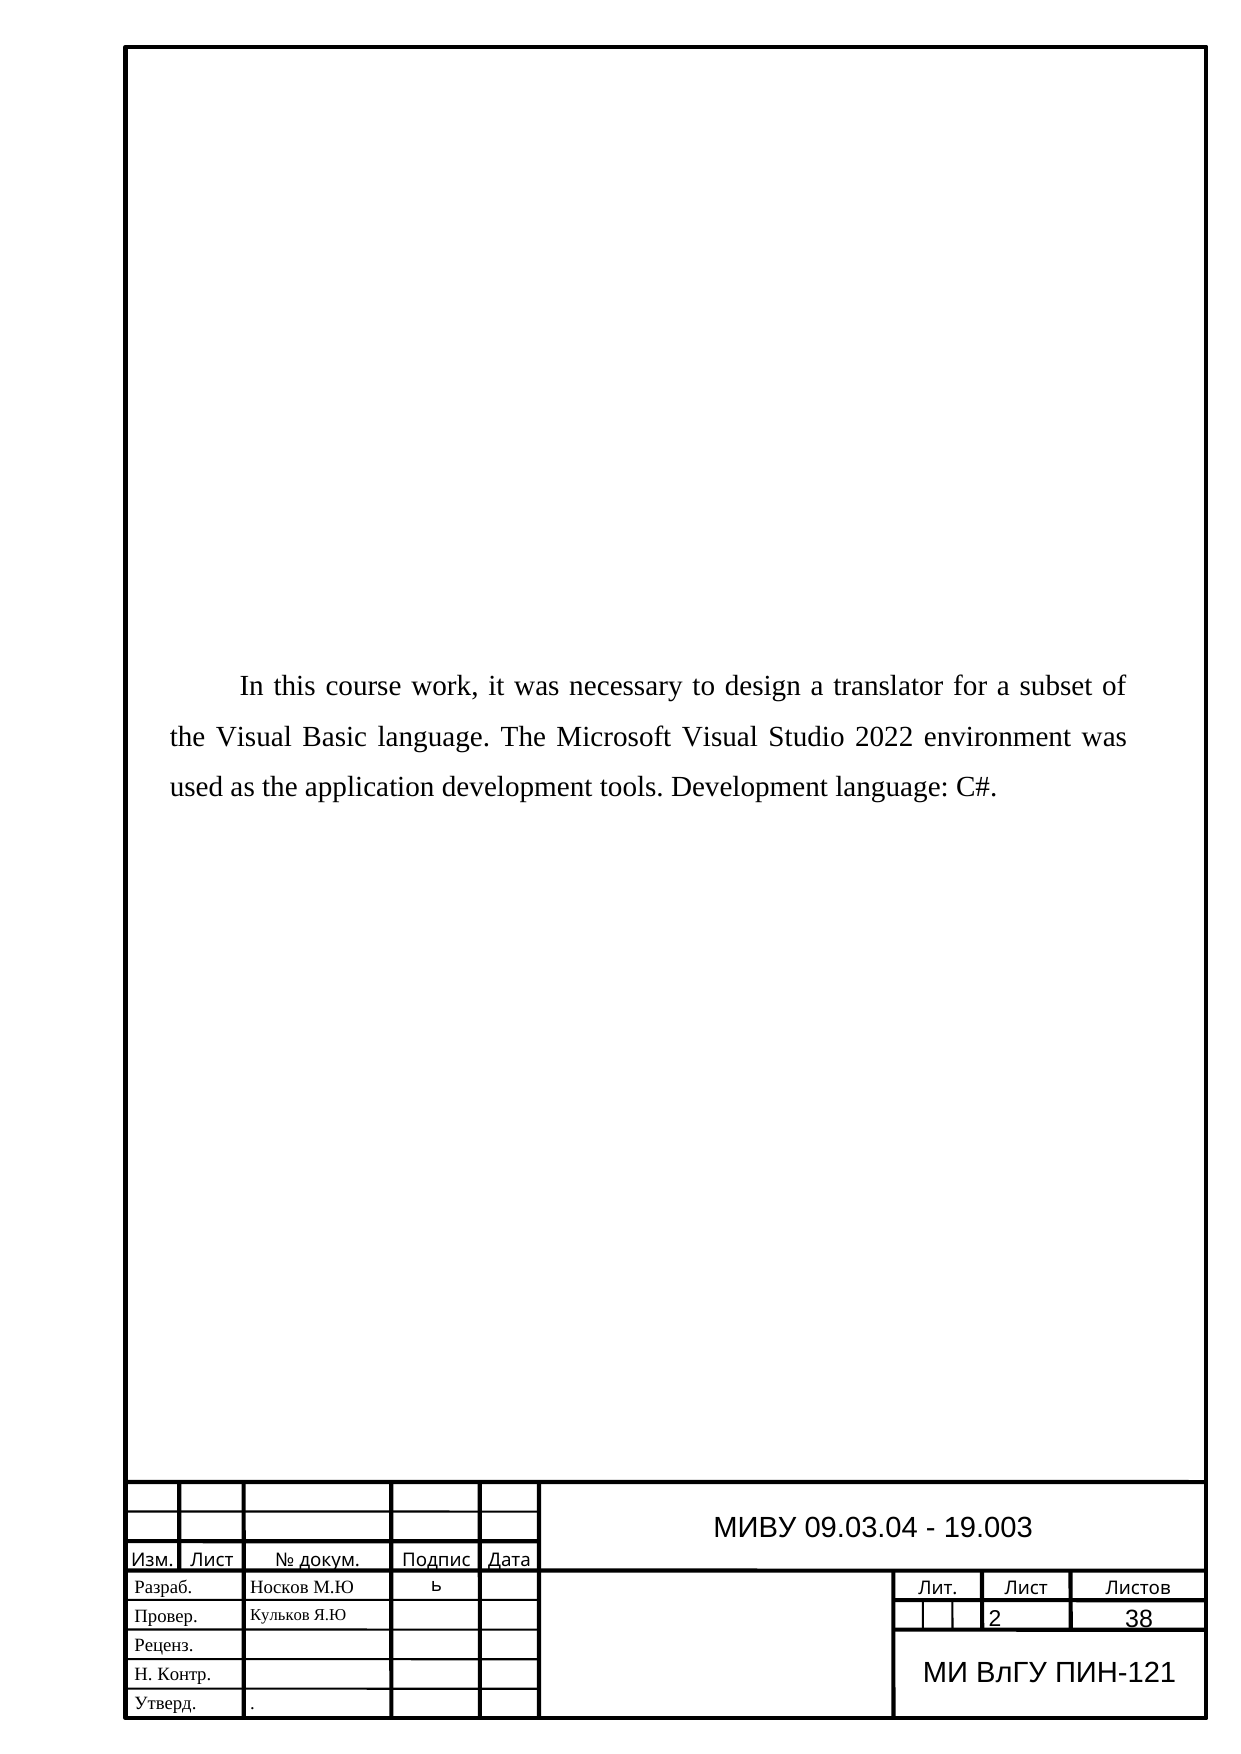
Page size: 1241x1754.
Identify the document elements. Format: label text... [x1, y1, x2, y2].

text In this course work, it was necessary to design a translator for a subset of the Visual Basic language. The Microsoft Visual Studio 2022 environment was used as the application development tools. Development language: C#. [169, 668, 1128, 803]
